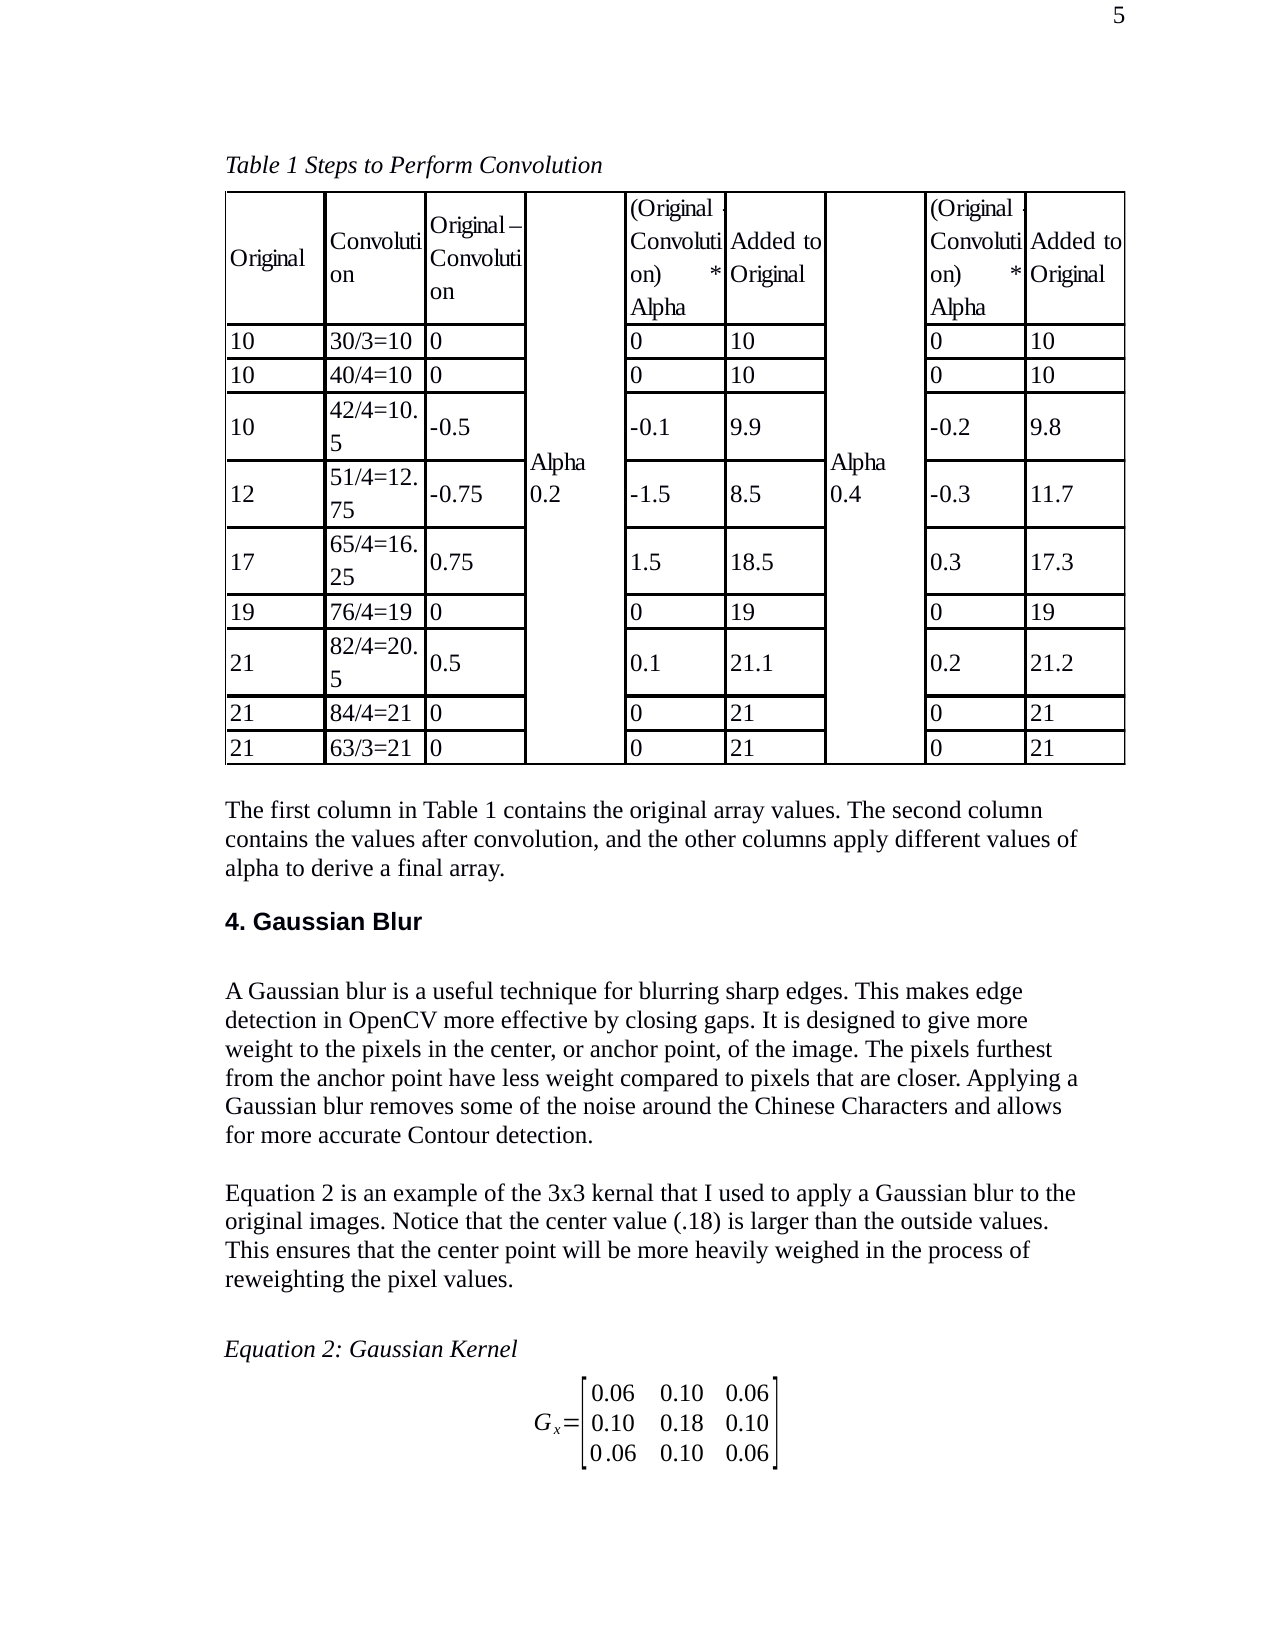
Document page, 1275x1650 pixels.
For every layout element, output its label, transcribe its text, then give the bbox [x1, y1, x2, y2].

text A Gaussian blur is a useful technique for blurring sharp edges. This makes edge detection in OpenCV more effective by closing gaps. It is designed to give more weight to the pixels in the center, or anchor point, of the image. The pixels furthest from the anchor point have less weight compared to pixels that are closer. Applying a Gaussian blur removes some of the noise around the Chinese Characters and allows for more accurate Contour detection. [225, 976, 1087, 1149]
text Equation 2: Gaussian Kernel [150, 1334, 1125, 1363]
text Equation 2 is an example of the 3x3 kernal that I used to apply a Gaussian blur to the original images. Notice that the center value (.18) is larger than the outside values. This ensures that the center point will be more heavily weighed in the process of reweighting the pixel values. [225, 1178, 1087, 1293]
subtitle 4. Gaussian Blur [225, 906, 1087, 935]
text The first column in Table 1 contains the original array values. The second column contains the values after convolution, and the other columns apply different values of alpha to derive a final array. [225, 795, 1087, 881]
text Table 1 Steps to Perform Convolution [225, 150, 1087, 179]
